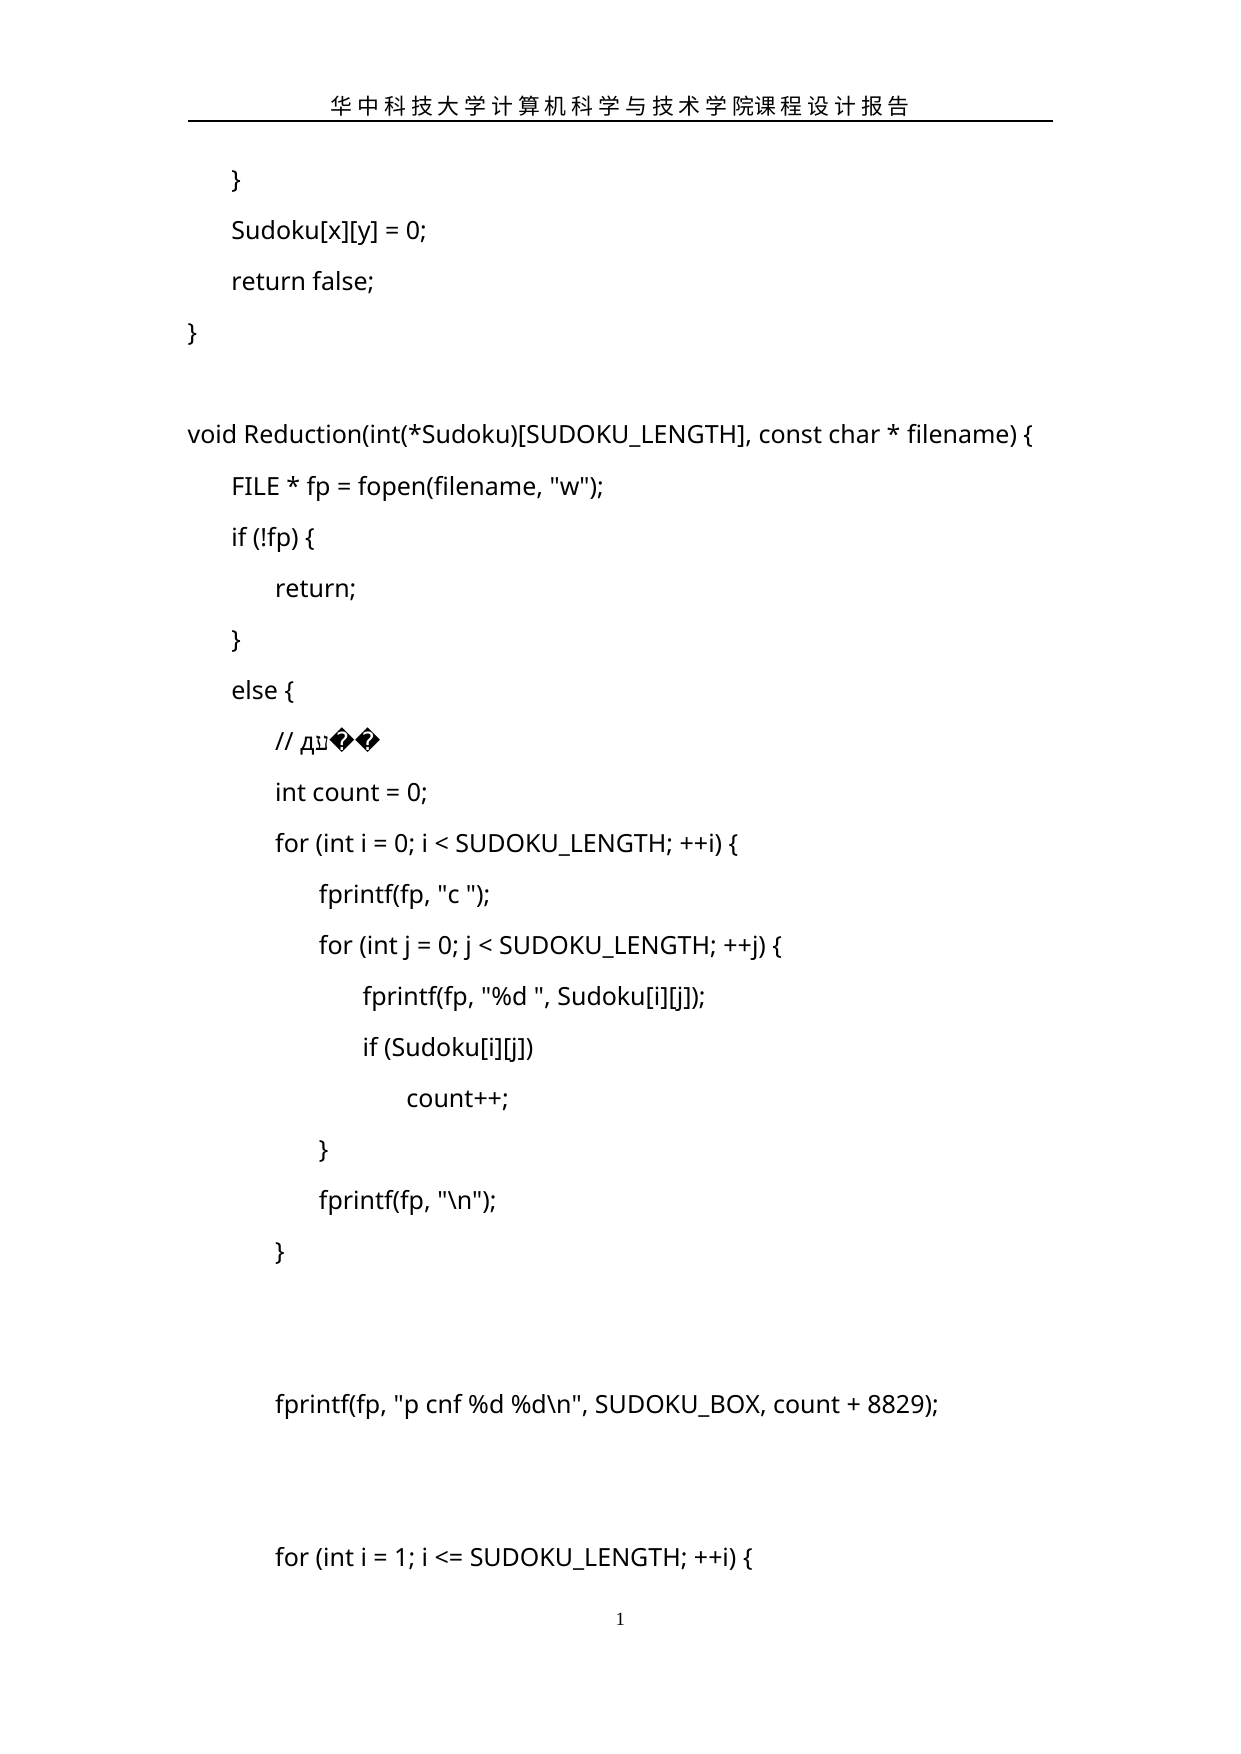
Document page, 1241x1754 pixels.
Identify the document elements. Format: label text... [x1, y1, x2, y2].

text return; [187, 570, 1053, 604]
text } [187, 1234, 1053, 1268]
text fprintf(fp, "%d ", Sudoku[i][j]); [187, 979, 1053, 1013]
text else { [187, 672, 1053, 706]
text count++; [187, 1081, 1053, 1115]
text int count = 0; [187, 774, 1053, 808]
text void Reduction(int(*Sudoku)[SUDOKU_LENGTH], const char * filename) { [187, 417, 1053, 451]
text } [187, 621, 1053, 655]
text // дע�� [187, 723, 1053, 757]
text return false; [187, 264, 1053, 298]
text } [187, 162, 1053, 196]
text if (!fp) { [187, 519, 1053, 553]
text for (int i = 0; i < SUDOKU_LENGTH; ++i) { [187, 826, 1053, 859]
text for (int i = 1; i <= SUDOKU_LENGTH; ++i) { [187, 1540, 1053, 1574]
text fprintf(fp, "c "); [187, 877, 1053, 911]
text fprintf(fp, "\n"); [187, 1183, 1053, 1217]
text if (Sudoku[i][j]) [187, 1030, 1053, 1064]
text } [187, 315, 1053, 349]
text Sudoku[x][y] = 0; [187, 213, 1053, 247]
text } [187, 1132, 1053, 1166]
text for (int j = 0; j < SUDOKU_LENGTH; ++j) { [187, 928, 1053, 962]
text FILE * fp = fopen(filename, "w"); [187, 468, 1053, 502]
text fprintf(fp, "p cnf %d %d\n", SUDOKU_BOX, count + 8829); [187, 1387, 1053, 1421]
